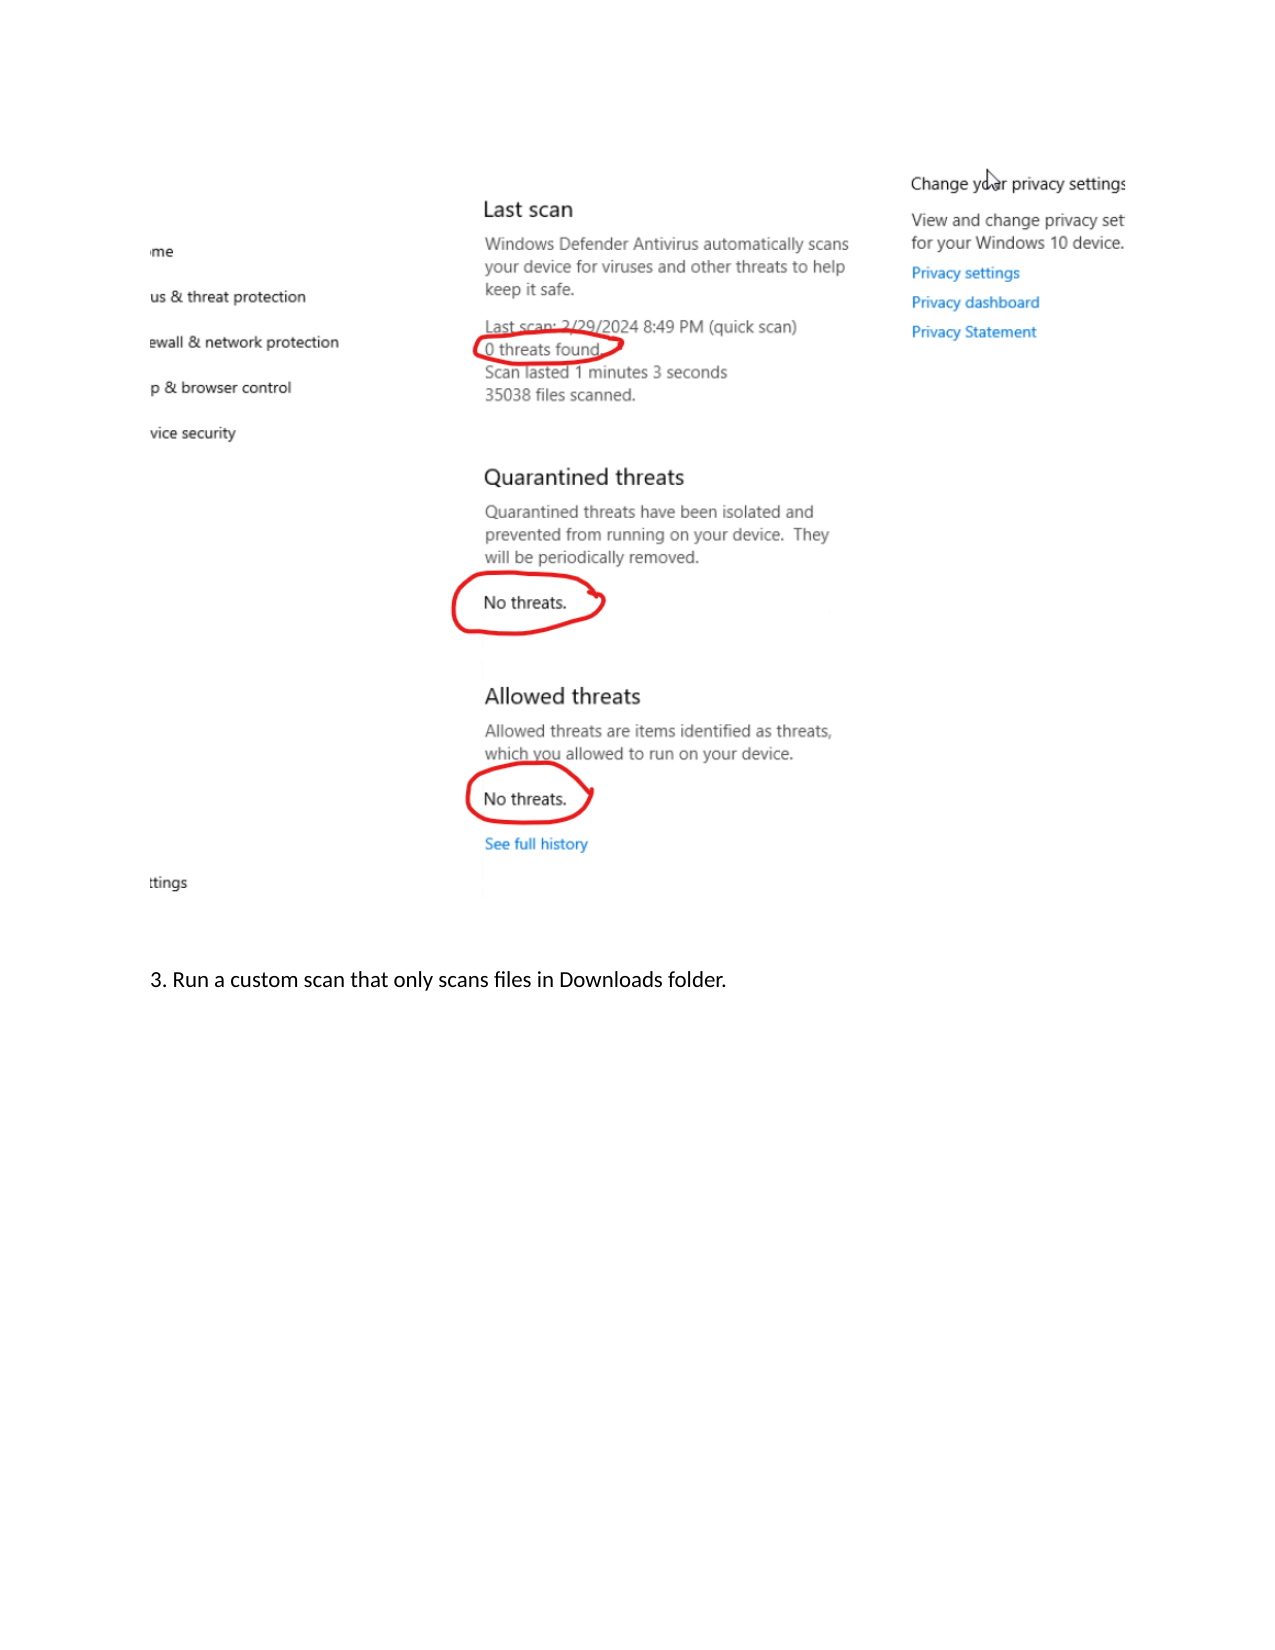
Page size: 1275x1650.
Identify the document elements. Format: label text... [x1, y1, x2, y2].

text 3. Run a custom scan that only scans files in Downloads folder. [150, 965, 1125, 993]
picture [150, 150, 1125, 899]
